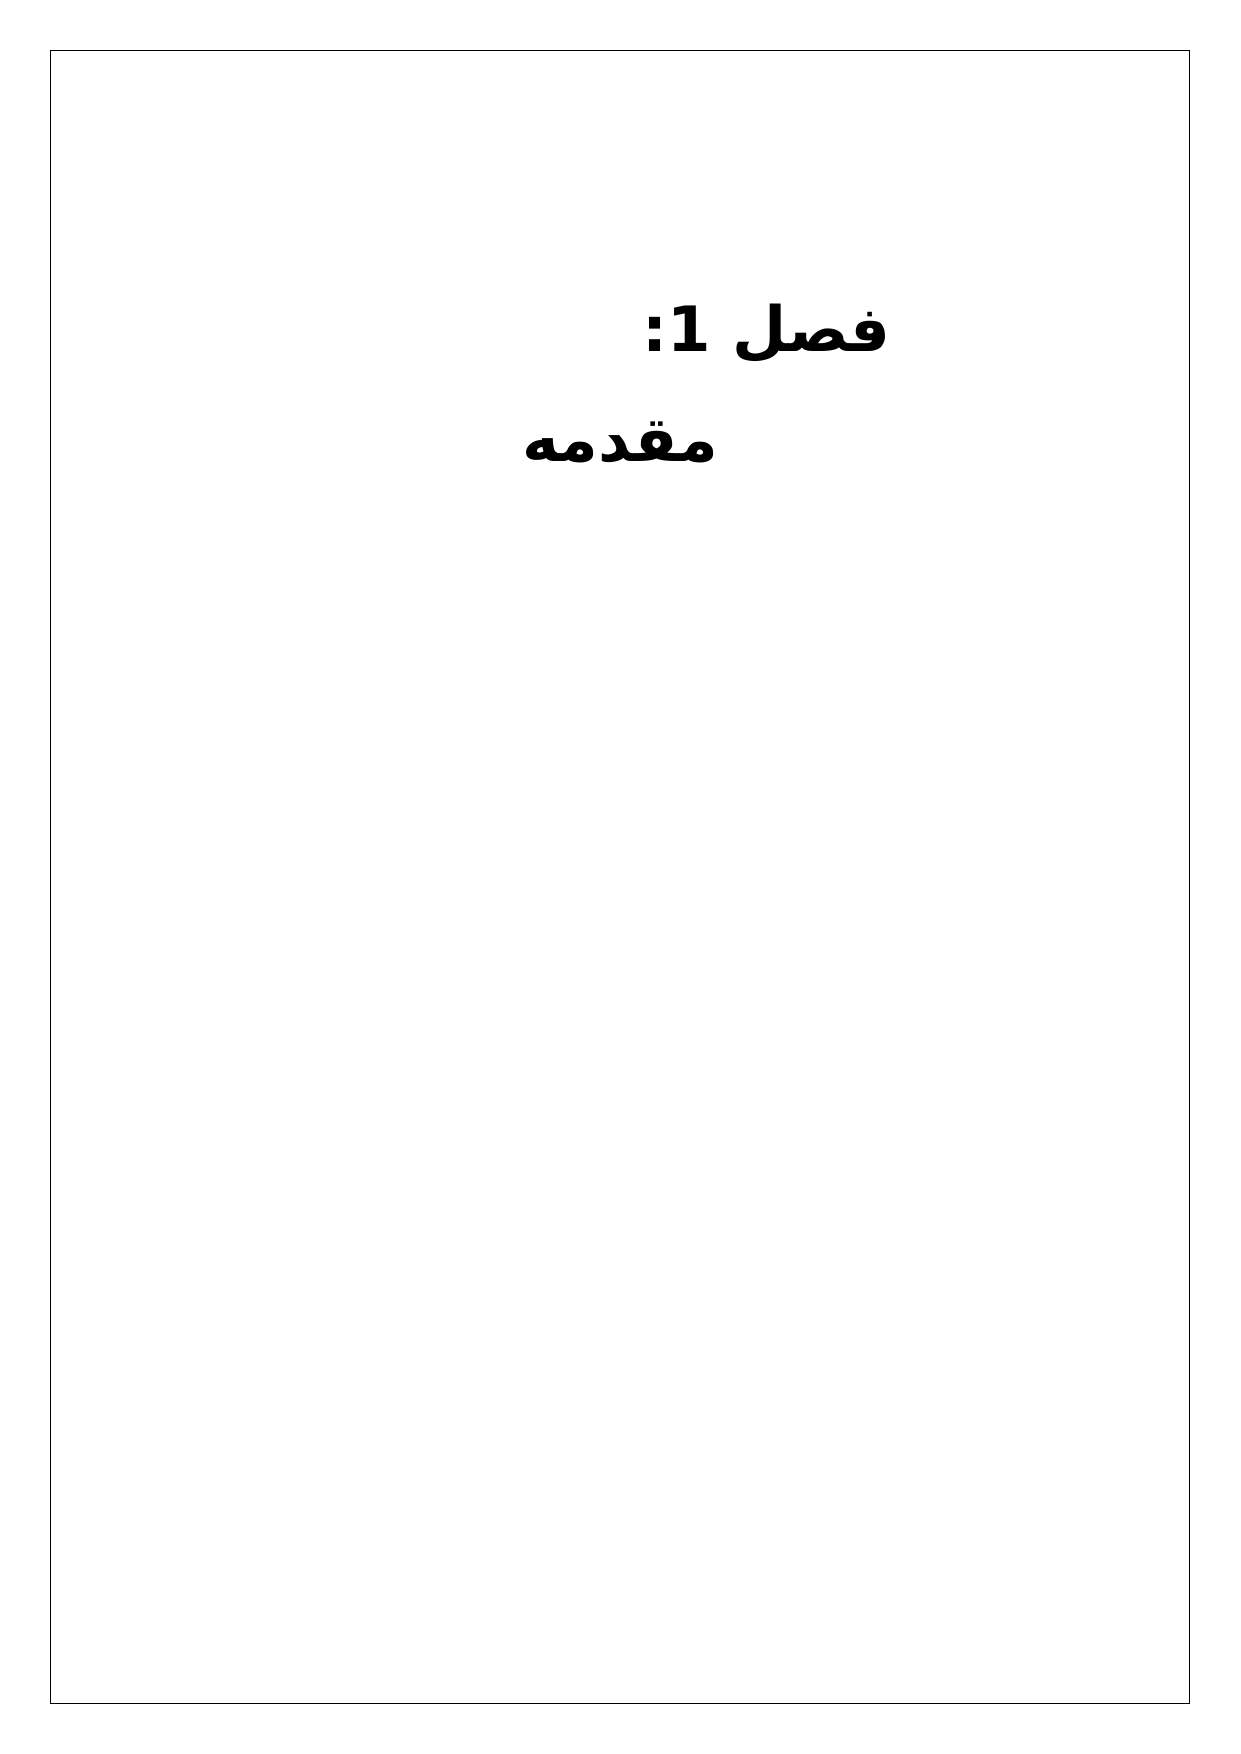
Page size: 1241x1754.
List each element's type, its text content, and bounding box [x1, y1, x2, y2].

text مقدمه [150, 294, 1090, 476]
